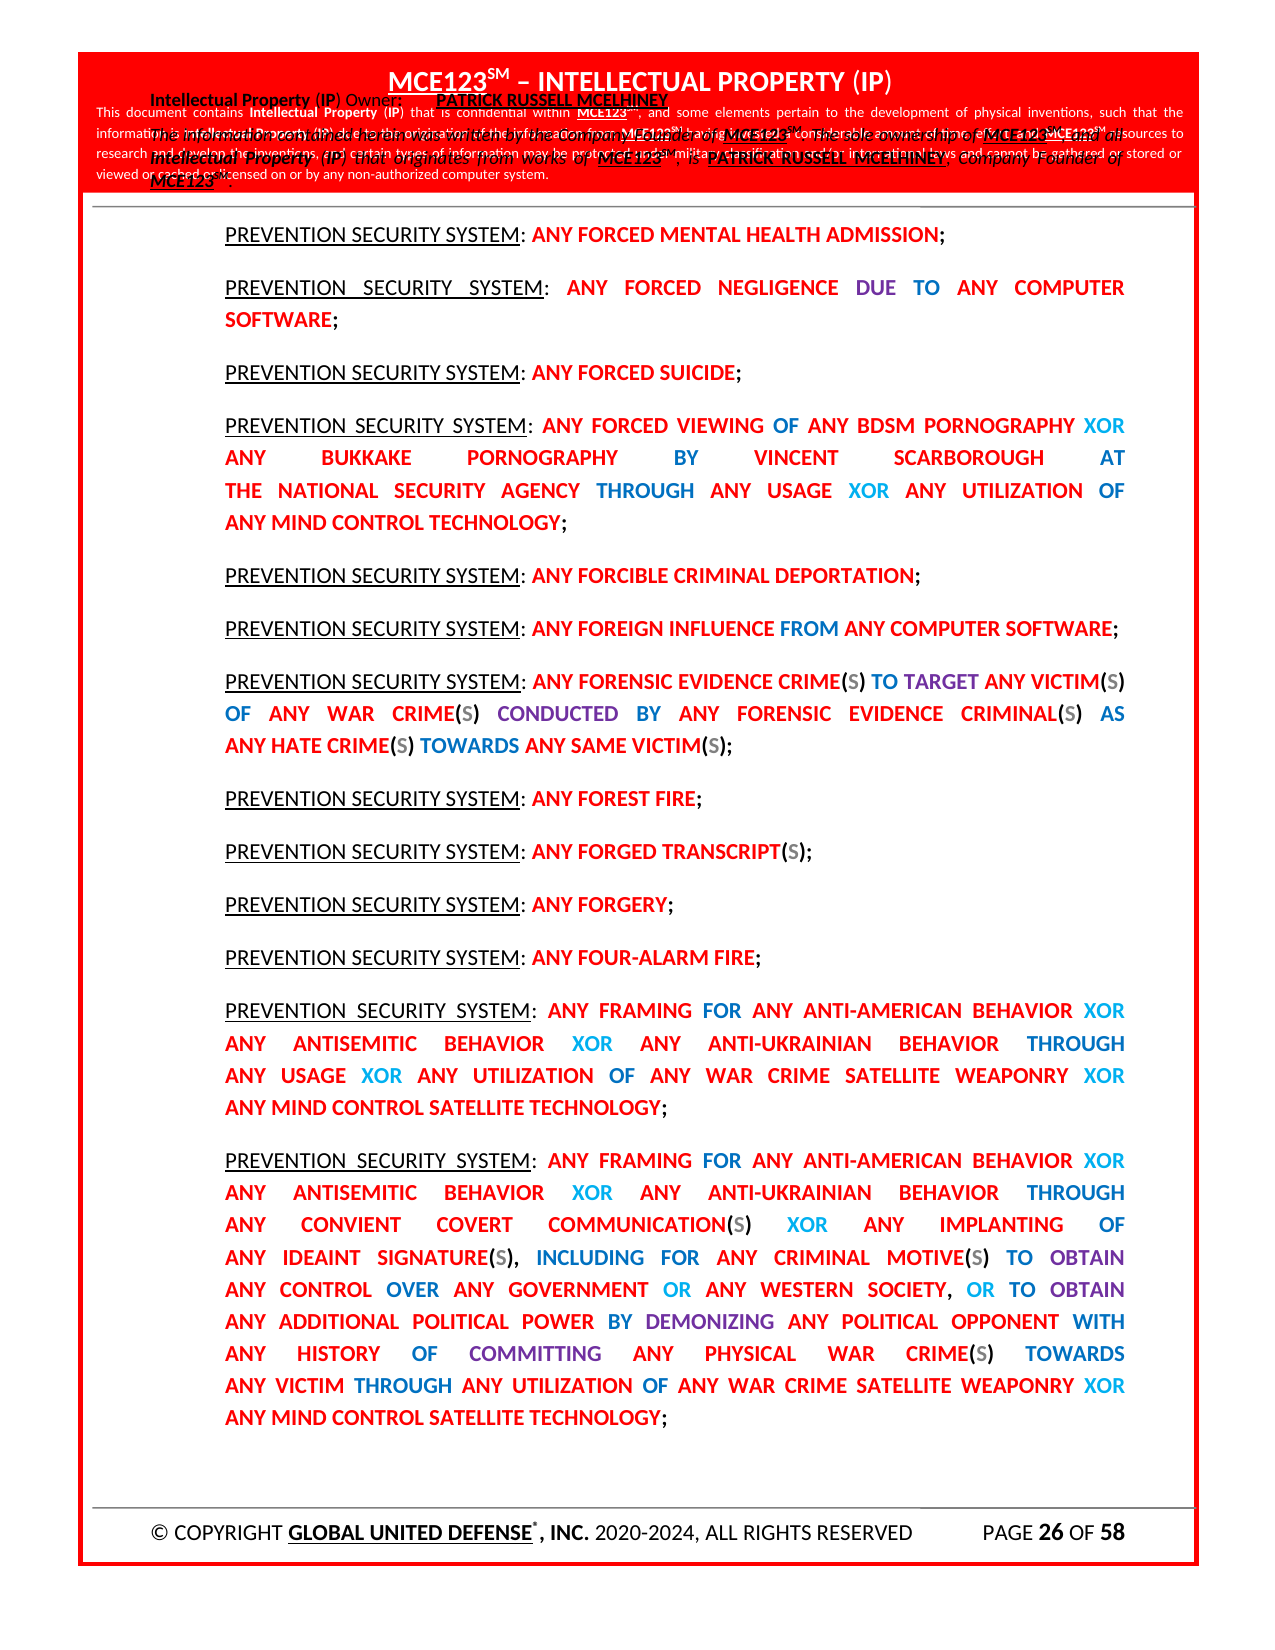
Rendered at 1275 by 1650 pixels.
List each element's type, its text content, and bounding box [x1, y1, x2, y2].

text PREVENTION SECURITY SYSTEM: ANY FORCIBLE CRIMINAL DEPORTATION; [225, 561, 1125, 589]
text PREVENTION SECURITY SYSTEM: ANY FOREIGN INFLUENCE FROM ANY COMPUTER SOFTWARE; [225, 614, 1125, 642]
text PREVENTION SECURITY SYSTEM: ANY FOREST FIRE; [225, 784, 1125, 812]
text PREVENTION SECURITY SYSTEM: ANY FORCED VIEWING OF ANY BDSM PORNOGRAPHY XOR ANY BUKKAKE PORNOGRAPHY BY VINCENT SCARBOROUGH AT THE NATIONAL SECURITY AGENCY THROUGH ANY USAGE XOR ANY UTILIZATION OF ANY MIND CONTROL TECHNOLOGY; [225, 411, 1125, 536]
text PREVENTION SECURITY SYSTEM: ANY FORCED MENTAL HEALTH ADMISSION; [225, 220, 1125, 248]
text PREVENTION SECURITY SYSTEM: ANY FORGERY; [225, 890, 1125, 918]
text PREVENTION SECURITY SYSTEM: ANY FORCED SUICIDE; [225, 358, 1125, 386]
text PREVENTION SECURITY SYSTEM: ANY FORGED TRANSCRIPT(S); [225, 837, 1125, 865]
text PREVENTION SECURITY SYSTEM: ANY FRAMING FOR ANY ANTI-AMERICAN BEHAVIOR XOR ANY ANTISEMITIC BEHAVIOR XOR ANY ANTI-UKRAINIAN BEHAVIOR THROUGH ANY CONVIENT COVERT COMMUNICATION(S) XOR ANY IMPLANTING OF ANY IDEAINT SIGNATURE(S), INCLUDING FOR ANY CRIMINAL MOTIVE(S) TO OBTAIN ANY CONTROL OVER ANY GOVERNMENT OR ANY WESTERN SOCIETY, OR TO OBTAIN ANY ADDITIONAL POLITICAL POWER BY DEMONIZING ANY POLITICAL OPPONENT WITH ANY HISTORY OF COMMITTING ANY PHYSICAL WAR CRIME(S) TOWARDS ANY VICTIM THROUGH ANY UTILIZATION OF ANY WAR CRIME SATELLITE WEAPONRY XOR ANY MIND CONTROL SATELLITE TECHNOLOGY; [225, 1146, 1125, 1432]
text PREVENTION SECURITY SYSTEM: ANY FORENSIC EVIDENCE CRIME(S) TO TARGET ANY VICTIM(S) OF ANY WAR CRIME(S) CONDUCTED BY ANY FORENSIC EVIDENCE CRIMINAL(S) AS ANY HATE CRIME(S) TOWARDS ANY SAME VICTIM(S); [225, 667, 1125, 759]
text PREVENTION SECURITY SYSTEM: ANY FRAMING FOR ANY ANTI-AMERICAN BEHAVIOR XOR ANY ANTISEMITIC BEHAVIOR XOR ANY ANTI-UKRAINIAN BEHAVIOR THROUGH ANY USAGE XOR ANY UTILIZATION OF ANY WAR CRIME SATELLITE WEAPONRY XOR ANY MIND CONTROL SATELLITE TECHNOLOGY; [225, 996, 1125, 1121]
text PREVENTION SECURITY SYSTEM: ANY FOUR-ALARM FIRE; [225, 943, 1125, 971]
text PREVENTION SECURITY SYSTEM: ANY FORCED NEGLIGENCE DUE TO ANY COMPUTER SOFTWARE; [225, 273, 1125, 333]
